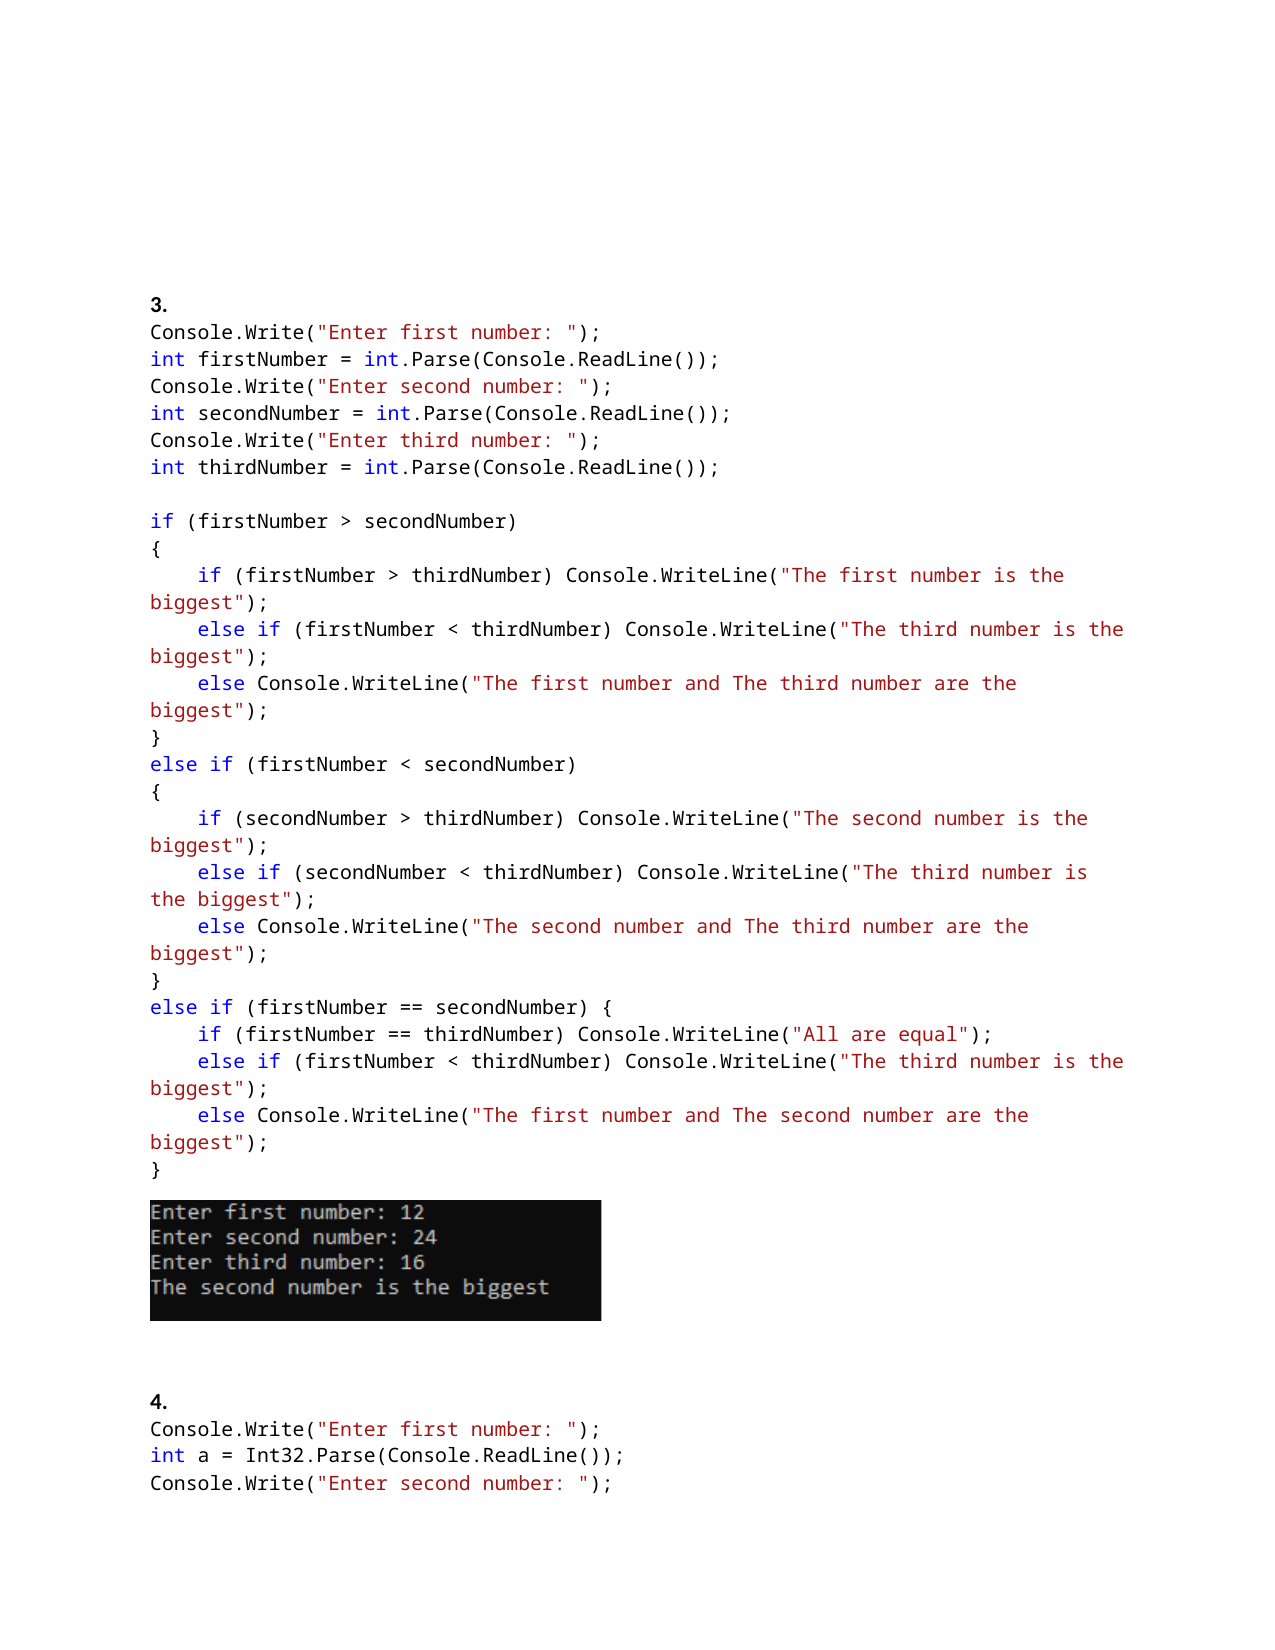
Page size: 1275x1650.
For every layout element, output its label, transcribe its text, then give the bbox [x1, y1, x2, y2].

text 3. [150, 291, 1125, 319]
text int thirdNumber = int.Parse(Console.ReadLine()); [150, 453, 1125, 481]
text Console.Write("Enter first number: "); [150, 319, 1125, 346]
text } [150, 1155, 1125, 1182]
text } [150, 723, 1125, 750]
text int a = Int32.Parse(Console.ReadLine()); [150, 1442, 1125, 1469]
text int firstNumber = int.Parse(Console.ReadLine()); [150, 346, 1125, 373]
text Console.Write("Enter first number: "); [150, 1415, 1125, 1442]
text Console.Write("Enter second number: "); [150, 1469, 1125, 1496]
text { [150, 777, 1125, 804]
text else if (firstNumber == secondNumber) { [150, 993, 1125, 1020]
text else if (firstNumber < thirdNumber) Console.WriteLine("The third number is the biggest"); [150, 615, 1125, 669]
text else Console.WriteLine("The first number and The second number are the biggest"); [150, 1101, 1125, 1155]
text else if (firstNumber < secondNumber) [150, 750, 1125, 777]
text else Console.WriteLine("The second number and The third number are the biggest"); [150, 912, 1125, 966]
text 4. [150, 1387, 1125, 1415]
text Console.Write("Enter third number: "); [150, 427, 1125, 453]
picture [150, 1200, 602, 1321]
text Console.Write("Enter second number: "); [150, 373, 1125, 399]
text if (firstNumber > secondNumber) [150, 507, 1125, 534]
text if (secondNumber > thirdNumber) Console.WriteLine("The second number is the biggest"); [150, 804, 1125, 858]
text if (firstNumber > thirdNumber) Console.WriteLine("The first number is the biggest"); [150, 561, 1125, 615]
text } [150, 966, 1125, 993]
text else if (firstNumber < thirdNumber) Console.WriteLine("The third number is the biggest"); [150, 1047, 1125, 1101]
text int secondNumber = int.Parse(Console.ReadLine()); [150, 399, 1125, 427]
text { [150, 534, 1125, 561]
text else Console.WriteLine("The first number and The third number are the biggest"); [150, 669, 1125, 723]
text else if (secondNumber < thirdNumber) Console.WriteLine("The third number is the biggest"); [150, 858, 1125, 912]
text if (firstNumber == thirdNumber) Console.WriteLine("All are equal"); [150, 1020, 1125, 1047]
